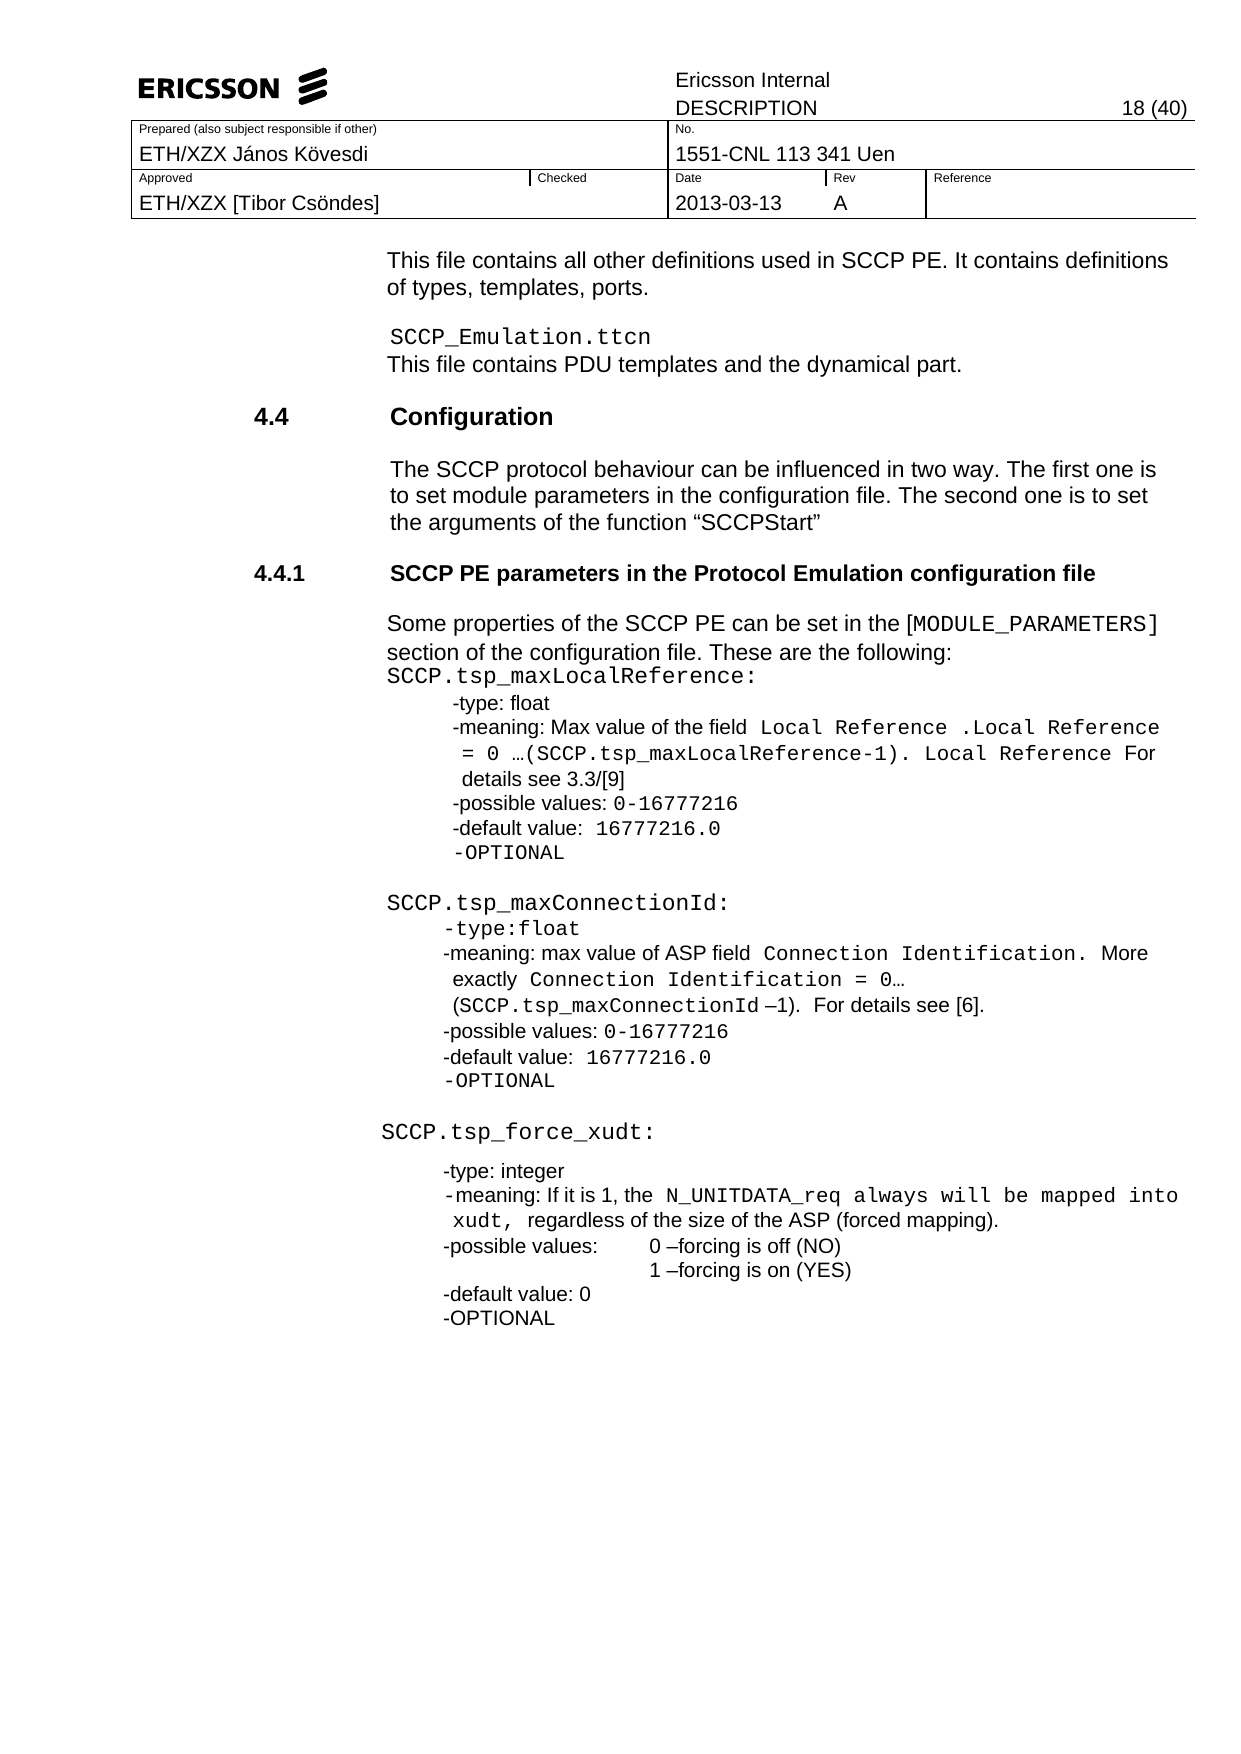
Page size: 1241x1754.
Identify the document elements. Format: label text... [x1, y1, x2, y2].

text -type:float [443, 918, 1181, 941]
text -OPTIONAL [443, 1070, 1181, 1094]
text -default value: 0 [443, 1282, 1181, 1306]
text -meaning: max value of ASP field Connection Identification. More exactly Connection Identification = 0… (SCCP.tsp_maxConnectionId –1). For details see [7]. [443, 941, 1181, 1019]
text SCCP.tsp_maxConnectionId: [387, 892, 1181, 918]
subtitle Configuration [254, 402, 1181, 431]
text -type: integer [443, 1158, 1181, 1182]
text This file contains all other definitions used in SCCP PE. It contains definitions of types, templates, ports. [387, 247, 1181, 300]
text SCCP.tsp_maxLocalReference: [387, 665, 1181, 691]
text -possible values: 0 –forcing is off (NO) [443, 1234, 1181, 1258]
text This file contains PDU templates and the dynamical part. [387, 351, 1181, 377]
text Some properties of the SCCP PE can be set in the [MODULE_PARAMETERS] section of the configuration file. These are the following: [387, 610, 1181, 665]
subtitle SCCP PE parameters in the Protocol Emulation configuration file [254, 560, 1181, 587]
text SCCP_Emulation.ttcn [390, 325, 1181, 351]
text The SCCP protocol behaviour can be influenced in two way. The first one is to set module parameters in the configuration file. The second one is to set the arguments of the function “SCCPStart” [390, 456, 1181, 535]
text -meaning: If it is 1, the N_UNITDATA_req always will be mapped into xudt, regardless of the size of the ASP (forced mapping). [443, 1182, 1181, 1234]
text -OPTIONAL [452, 842, 1181, 866]
text 1 –forcing is on (YES) [443, 1258, 1181, 1282]
text -OPTIONAL [443, 1306, 1181, 1330]
text -default value: 16777216.0 [443, 1044, 1181, 1070]
text -type: float [452, 691, 1181, 715]
text SCCP.tsp_force_xudt: [349, 1120, 1181, 1146]
text -meaning: Max value of the field Local Reference .Local Reference = 0 …(SCCP.tsp_maxLocalReference-1). Local Reference For details see 3.3/[9] [452, 715, 1181, 790]
text -possible values: 0-16777216 [452, 790, 1181, 816]
text -possible values: 0-16777216 [443, 1019, 1181, 1044]
text -default value: 16777216.0 [452, 816, 1181, 842]
